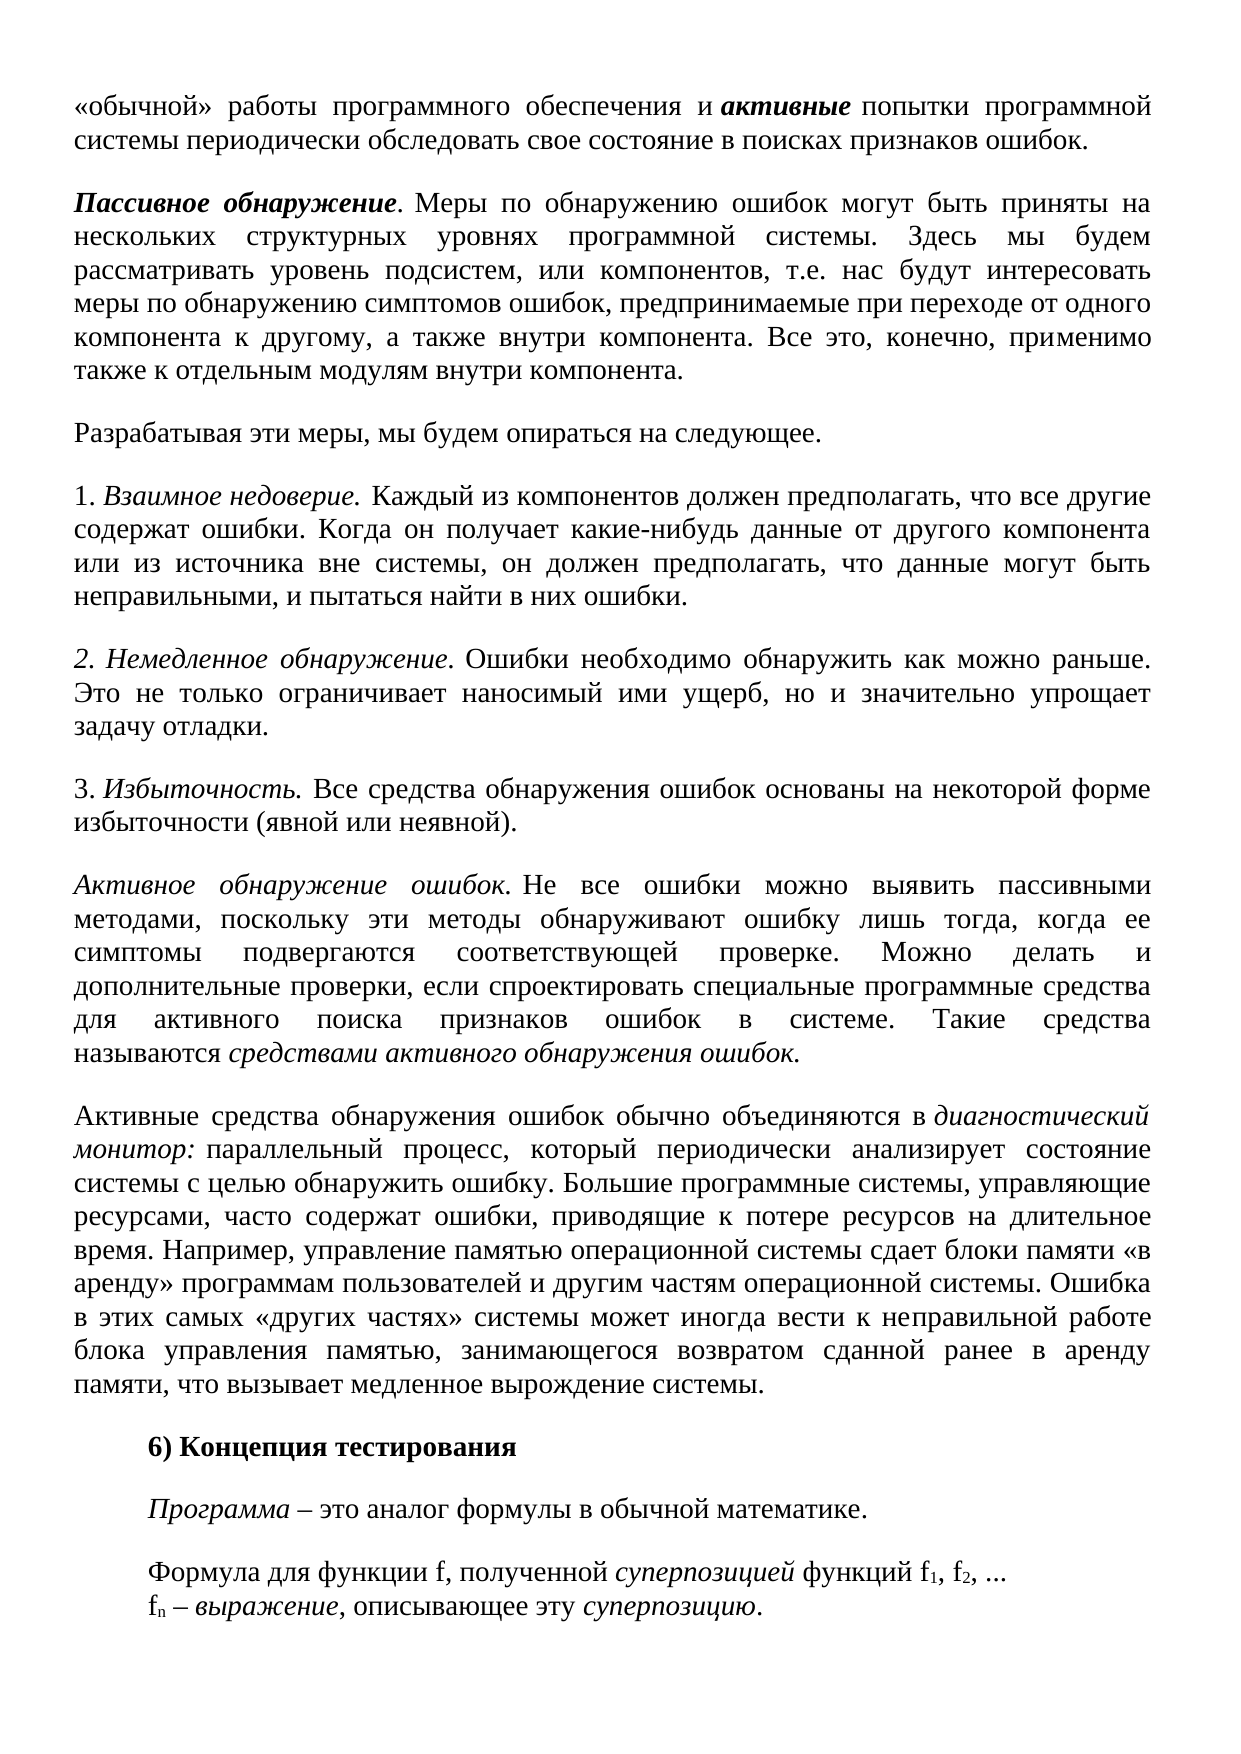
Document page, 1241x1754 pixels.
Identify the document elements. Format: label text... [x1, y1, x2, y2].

text 3. Избыточность. Все средства обнаружения ошибок основаны на некоторой форме избыточности (явной или неявной). [74, 771, 1152, 838]
text Формула для функции f, полученной суперпозицией функций f1, f2, ... fn – выражение, описывающее эту суперпозицию. [148, 1554, 1152, 1621]
text 6) Концепция тестирования [148, 1429, 1152, 1462]
text 2. Немедленное обнаружение. Ошибки необходимо обнаружить как можно раньше. Это не только ограничивает наносимый ими ущерб, но и значительно упрощает задачу отладки. [74, 641, 1152, 742]
text Пассивное обнаружение. Меры по обнаружению ошибок могут быть приняты на нескольких структурных уровнях программной системы. Здесь мы будем рассматривать уровень подсистем, или компонентов, т.е. нас будут интересовать меры по обнаружению симптомов ошибок, предпринимаемые при переходе от одного компонента к другому, а также внутри компонента. Все это, конечно, применимо также к отдельным модулям внутри компонента. [74, 185, 1152, 386]
text 1. Взаимное недоверие. Каждый из компонентов должен предполагать, что все другие содержат ошибки. Когда он получает какие-нибудь данные от другого компонента или из источника вне системы, он должен предполагать, что данные могут быть неправильными, и пытаться найти в них ошибки. [74, 478, 1152, 612]
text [74, 88, 1152, 156]
text Программа – это аналог формулы в обычной математике. [148, 1491, 1152, 1525]
text Активные средства обнаружения ошибок обычно объединяются в диагностический монитор: параллельный процесс, который периодически анализирует состояние системы с целью обнаружить ошибку. Большие программные системы, управляющие ресурсами, часто содержат ошибки, приводящие к потере ресурсов на длительное время. Например, управление памятью операционной системы сдает блоки памяти «в аренду» программам пользователей и другим частям операционной системы. Ошибка в этих самых «других частях» системы может иногда вести к неправильной работе блока управления памятью, занимающегося возвратом сданной ранее в аренду памяти, что вызывает медленное вырождение системы. [74, 1098, 1152, 1399]
text Активное обнаружение ошибок. Не все ошибки можно выявить пассивными методами, поскольку эти методы обнаруживают ошибку лишь тогда, когда ее симптомы подвергаются соответствующей проверке. Можно делать и дополнительные проверки, если спроектировать специальные программные средства для активного поиска признаков ошибок в системе. Такие средства называются средствами активного обнаружения ошибок. [74, 867, 1152, 1068]
text Разрабатывая эти меры, мы будем опираться на следующее. [74, 415, 1152, 449]
